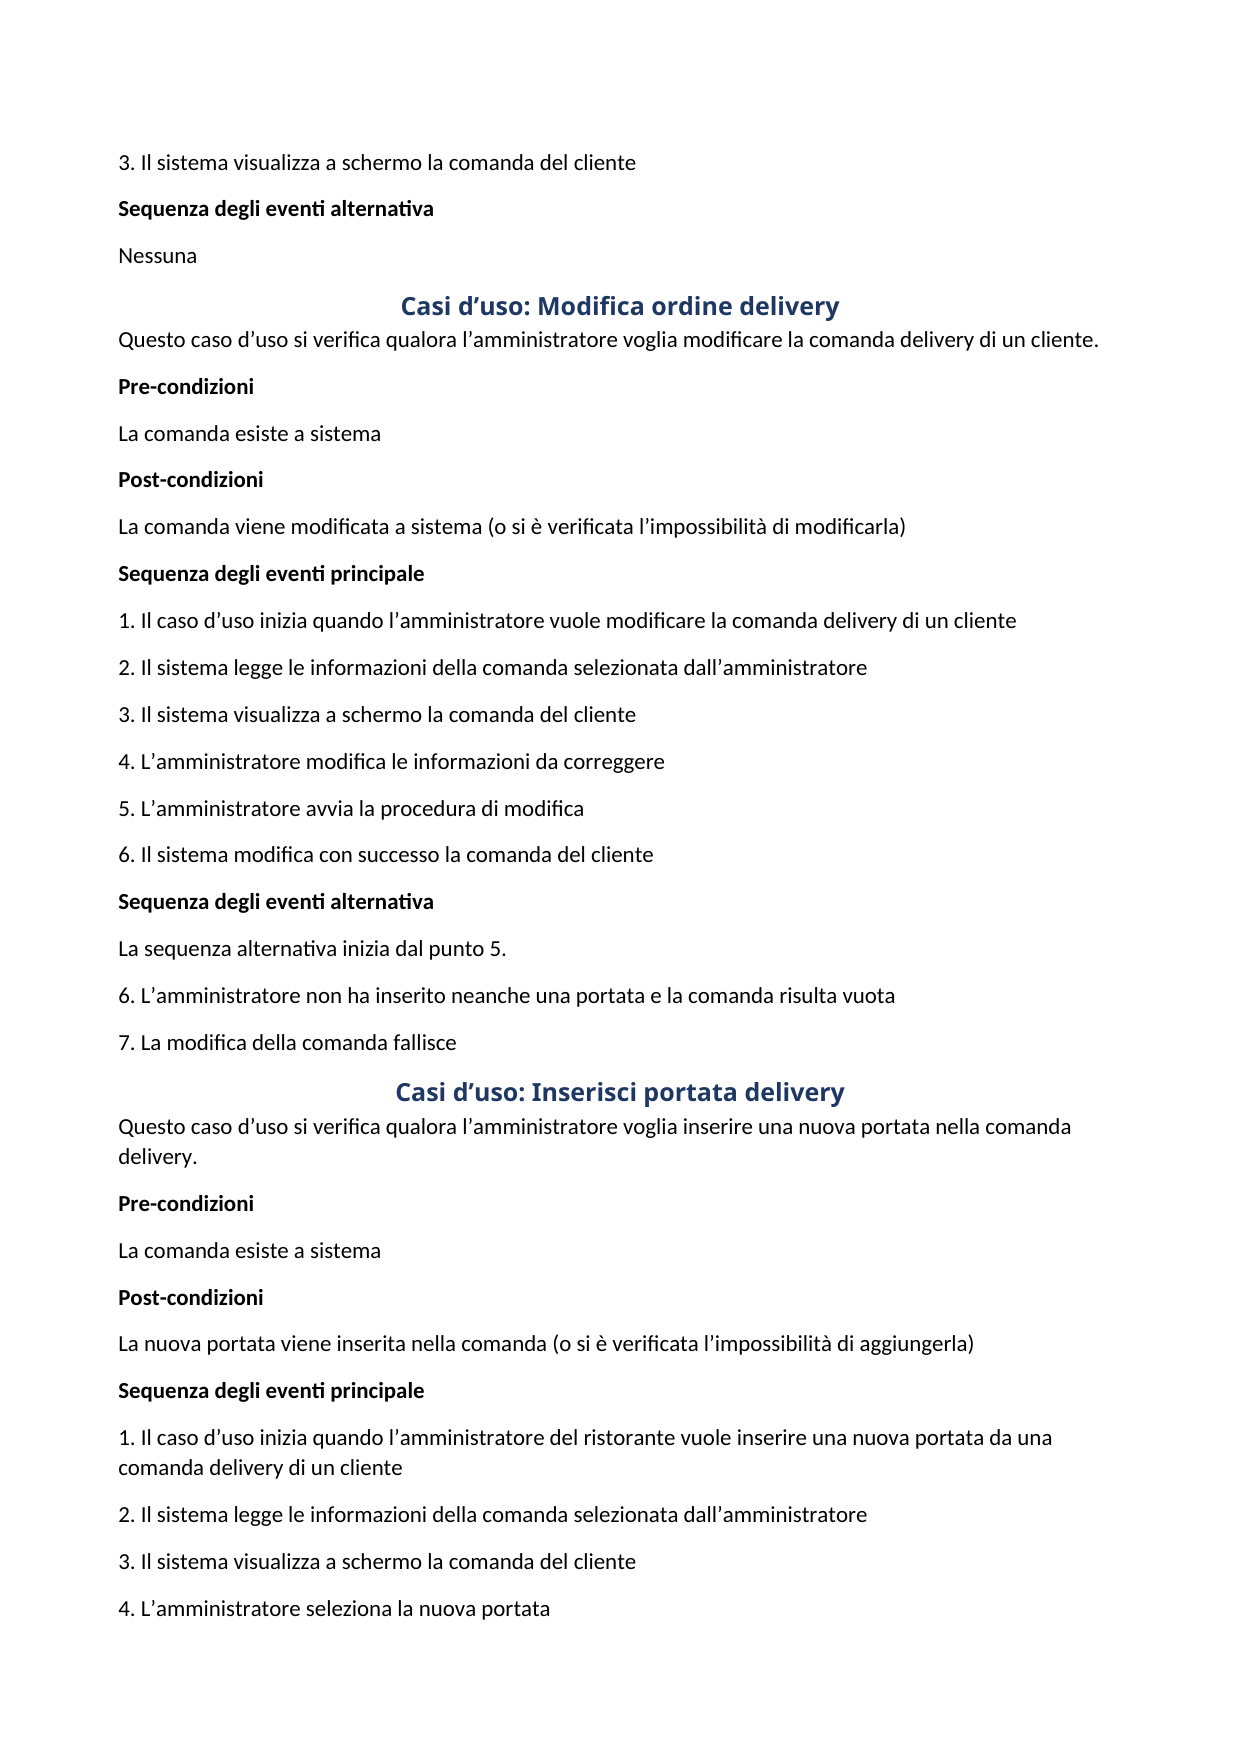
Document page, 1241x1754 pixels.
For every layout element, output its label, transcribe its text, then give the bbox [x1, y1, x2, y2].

subtitle Casi d’uso: Inserisci portata delivery [118, 1075, 1122, 1109]
text La sequenza alternativa inizia dal punto 5. [118, 934, 1122, 962]
text 3. Il sistema visualizza a schermo la comanda del cliente [118, 700, 1122, 728]
text La comanda esiste a sistema [118, 419, 1122, 447]
subtitle Casi d’uso: Modifica ordine delivery [118, 288, 1122, 322]
text La nuova portata viene inserita nella comanda (o si è verificata l’impossibilità di aggiungerla) [118, 1329, 1122, 1357]
text 2. Il sistema legge le informazioni della comanda selezionata dall’amministratore [118, 1500, 1122, 1528]
text Pre-condizioni [118, 372, 1122, 400]
text 1. Il caso d’uso inizia quando l’amministratore del ristorante vuole inserire una nuova portata da una comanda delivery di un cliente [118, 1423, 1122, 1481]
text 3. Il sistema visualizza a schermo la comanda del cliente [118, 148, 1122, 176]
text Sequenza degli eventi alternativa [118, 194, 1122, 222]
text 6. Il sistema modifica con successo la comanda del cliente [118, 841, 1122, 869]
text Questo caso d’uso si verifica qualora l’amministratore voglia inserire una nuova portata nella comanda delivery. [118, 1112, 1122, 1170]
text 6. L’amministratore non ha inserito neanche una portata e la comanda risulta vuota [118, 981, 1122, 1009]
text Nessuna [118, 241, 1122, 269]
text 4. L’amministratore modifica le informazioni da correggere [118, 747, 1122, 775]
text 4. L’amministratore seleziona la nuova portata [118, 1594, 1122, 1622]
text 1. Il caso d’uso inizia quando l’amministratore vuole modificare la comanda delivery di un cliente [118, 606, 1122, 634]
text Post-condizioni [118, 466, 1122, 494]
text Questo caso d’uso si verifica qualora l’amministratore voglia modificare la comanda delivery di un cliente. [118, 325, 1122, 353]
text Sequenza degli eventi principale [118, 1376, 1122, 1404]
text 5. L’amministratore avvia la procedura di modifica [118, 794, 1122, 822]
text 2. Il sistema legge le informazioni della comanda selezionata dall’amministratore [118, 653, 1122, 681]
text Sequenza degli eventi alternativa [118, 887, 1122, 916]
text 3. Il sistema visualizza a schermo la comanda del cliente [118, 1547, 1122, 1575]
text 7. La modifica della comanda fallisce [118, 1028, 1122, 1056]
text La comanda esiste a sistema [118, 1236, 1122, 1264]
text La comanda viene modificata a sistema (o si è verificata l’impossibilità di modificarla) [118, 512, 1122, 541]
text Pre-condizioni [118, 1189, 1122, 1217]
text Post-condizioni [118, 1283, 1122, 1311]
text Sequenza degli eventi principale [118, 559, 1122, 587]
